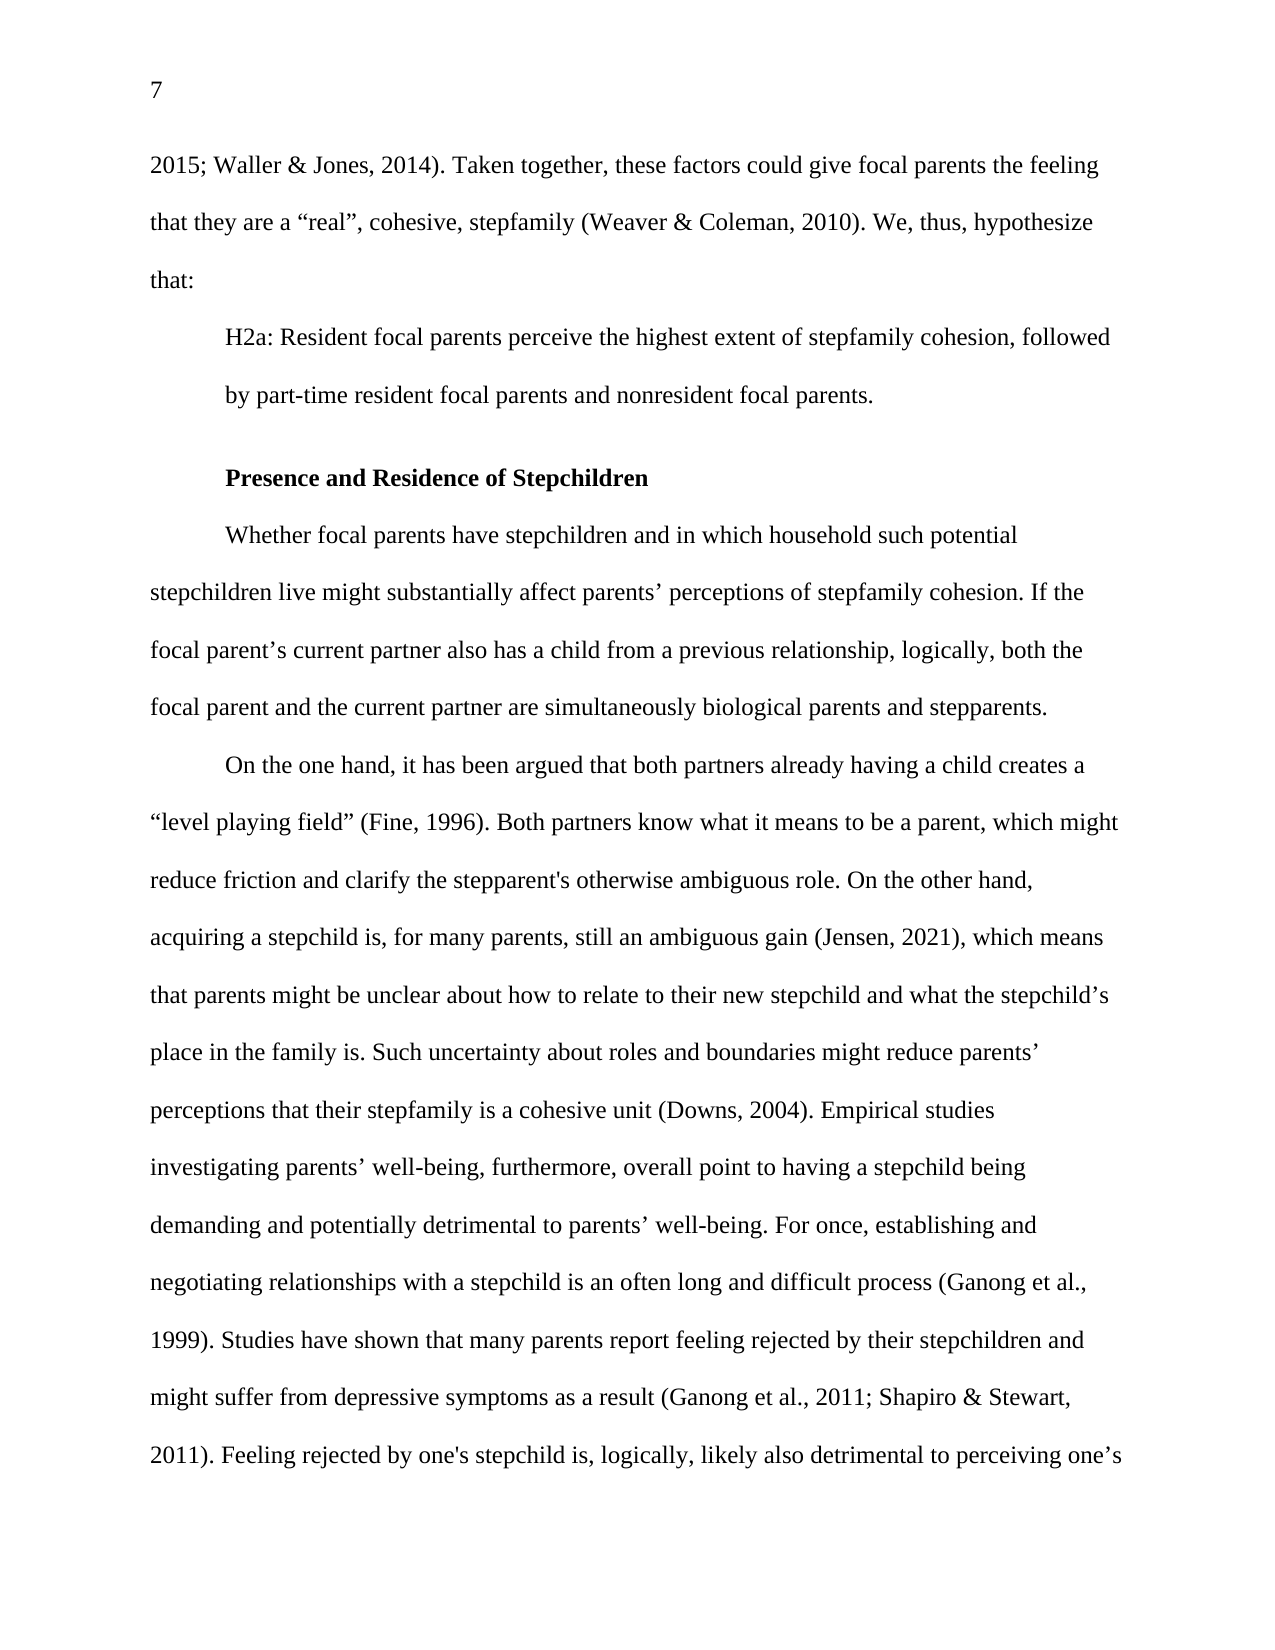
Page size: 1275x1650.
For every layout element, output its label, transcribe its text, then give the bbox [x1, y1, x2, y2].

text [150, 150, 1125, 294]
text Whether focal parents have stepchildren and in which household such potential stepchildren live might substantially affect parents’ perceptions of stepfamily cohesion. If the focal parent’s current partner also has a child from a previous relationship, logically, both the focal parent and the current partner are simultaneously biological parents and stepparents. [150, 520, 1125, 721]
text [150, 750, 1125, 1469]
text H2a: Resident focal parents perceive the highest extent of stepfamily cohesion, followed by part-time resident focal parents and nonresident focal parents. [150, 322, 1125, 409]
subtitle Presence and Residence of Stepchildren [150, 463, 649, 491]
